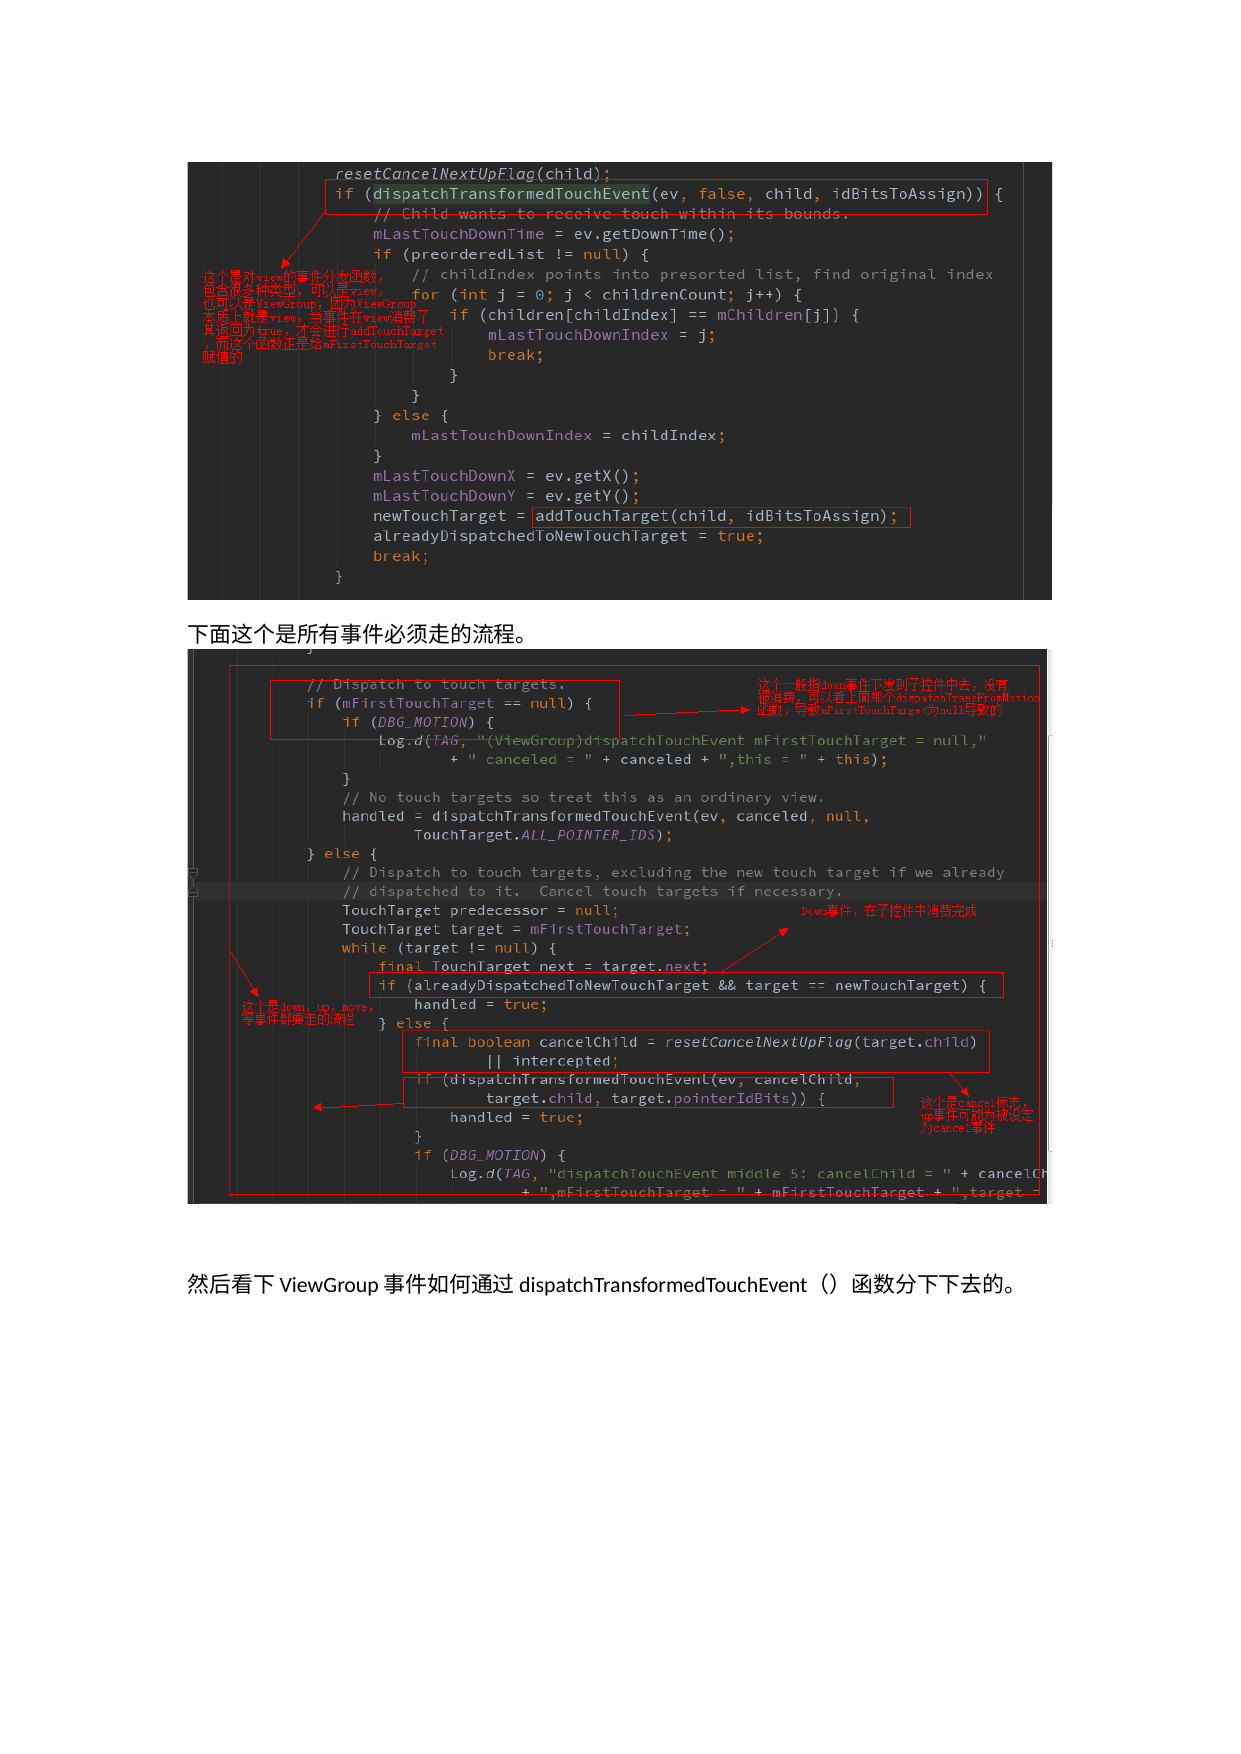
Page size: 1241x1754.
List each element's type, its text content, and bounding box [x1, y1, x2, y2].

picture [187, 649, 1053, 1204]
picture [187, 162, 1053, 600]
text 下面这个是所有事件必须走的流程。 [187, 617, 1053, 649]
text 然后看下ViewGroup事件如何通过dispatchTransformedTouchEvent（）函数分下下去的。 [187, 1267, 1053, 1299]
